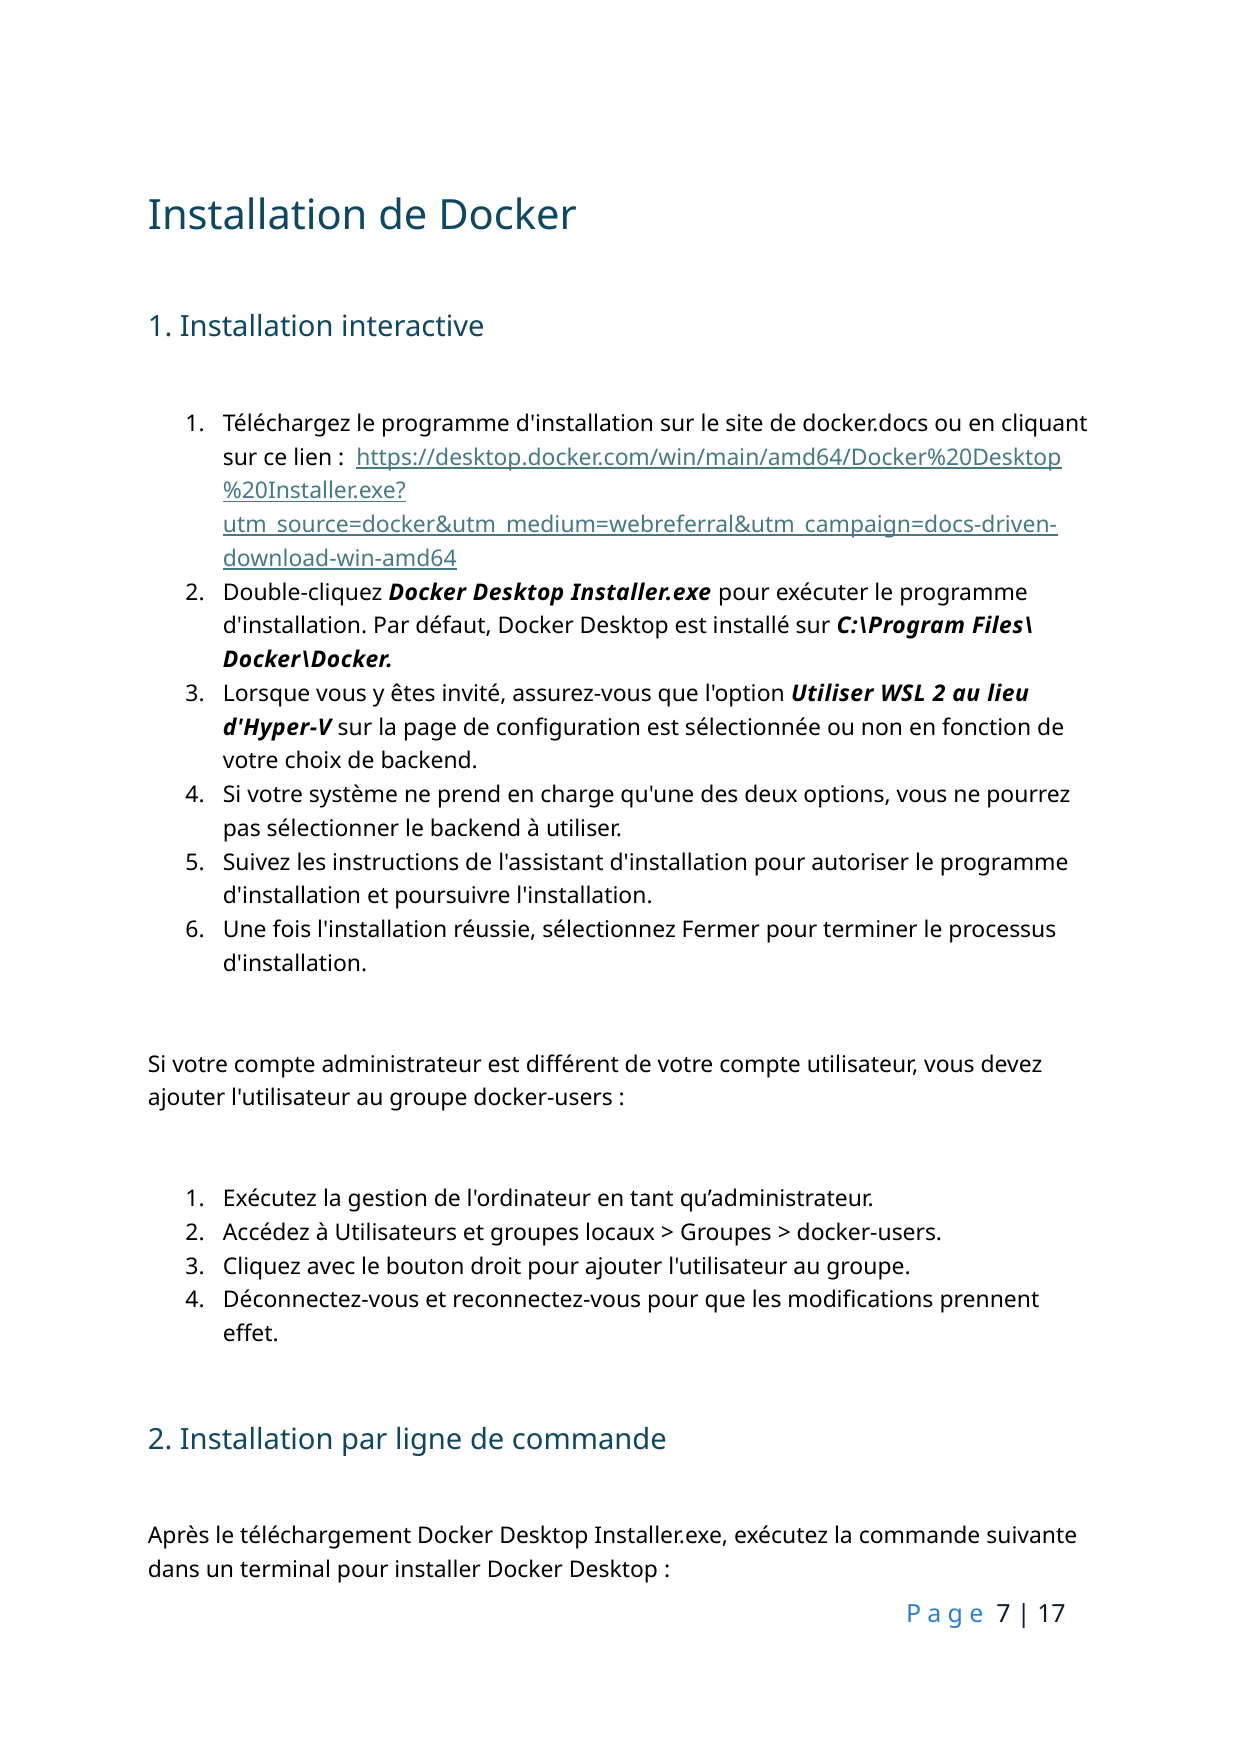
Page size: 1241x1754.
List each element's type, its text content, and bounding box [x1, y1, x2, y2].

list Déconnectez-vous et reconnectez-vous pour que les modifications prennent effet. [185, 1283, 1093, 1348]
list Cliquez avec le bouton droit pour ajouter l'utilisateur au groupe. [185, 1249, 1093, 1281]
list Lorsque vous y êtes invité, assurez-vous que l'option Utiliser WSL 2 au lieu d'Hyper-V sur la page de configuration est sélectionnée ou non en fonction de votre choix de backend. [185, 677, 1093, 775]
list Double-cliquez Docker Desktop Installer.exe pour exécuter le programme d'installation. Par défaut, Docker Desktop est installé sur C:\Program Files\Docker\Docker. [185, 575, 1093, 674]
subtitle 2. Installation par ligne de commande [148, 1418, 1093, 1458]
text Après le téléchargement Docker Desktop Installer.exe, exécutez la commande suivante dans un terminal pour installer Docker Desktop : [148, 1519, 1093, 1584]
subtitle 1. Installation interactive [148, 305, 1093, 345]
list Exécutez la gestion de l'ordinateur en tant qu’administrateur. [185, 1182, 1093, 1213]
list Une fois l'installation réussie, sélectionnez Fermer pour terminer le processus d'installation. [185, 913, 1093, 978]
text Si votre compte administrateur est différent de votre compte utilisateur, vous devez ajouter l'utilisateur au groupe docker-users : [148, 1047, 1093, 1112]
subtitle Installation de Docker [148, 185, 1093, 242]
list Si votre système ne prend en charge qu'une des deux options, vous ne pourrez pas sélectionner le backend à utiliser. [185, 778, 1093, 843]
list Suivez les instructions de l'assistant d'installation pour autoriser le programme d'installation et poursuivre l'installation. [185, 845, 1093, 910]
list Accédez à Utilisateurs et groupes locaux > Groupes > docker-users. [185, 1216, 1093, 1247]
list Téléchargez le programme d'installation sur le site de docker.docs ou en cliquant sur ce lien : https://desktop.docker.com/win/main/amd64/Docker%20Desktop%20Installer.exe?utm_source=docker&utm_medium=webreferral&utm_campaign=docs-driven-download-win-amd64 [185, 407, 1093, 573]
